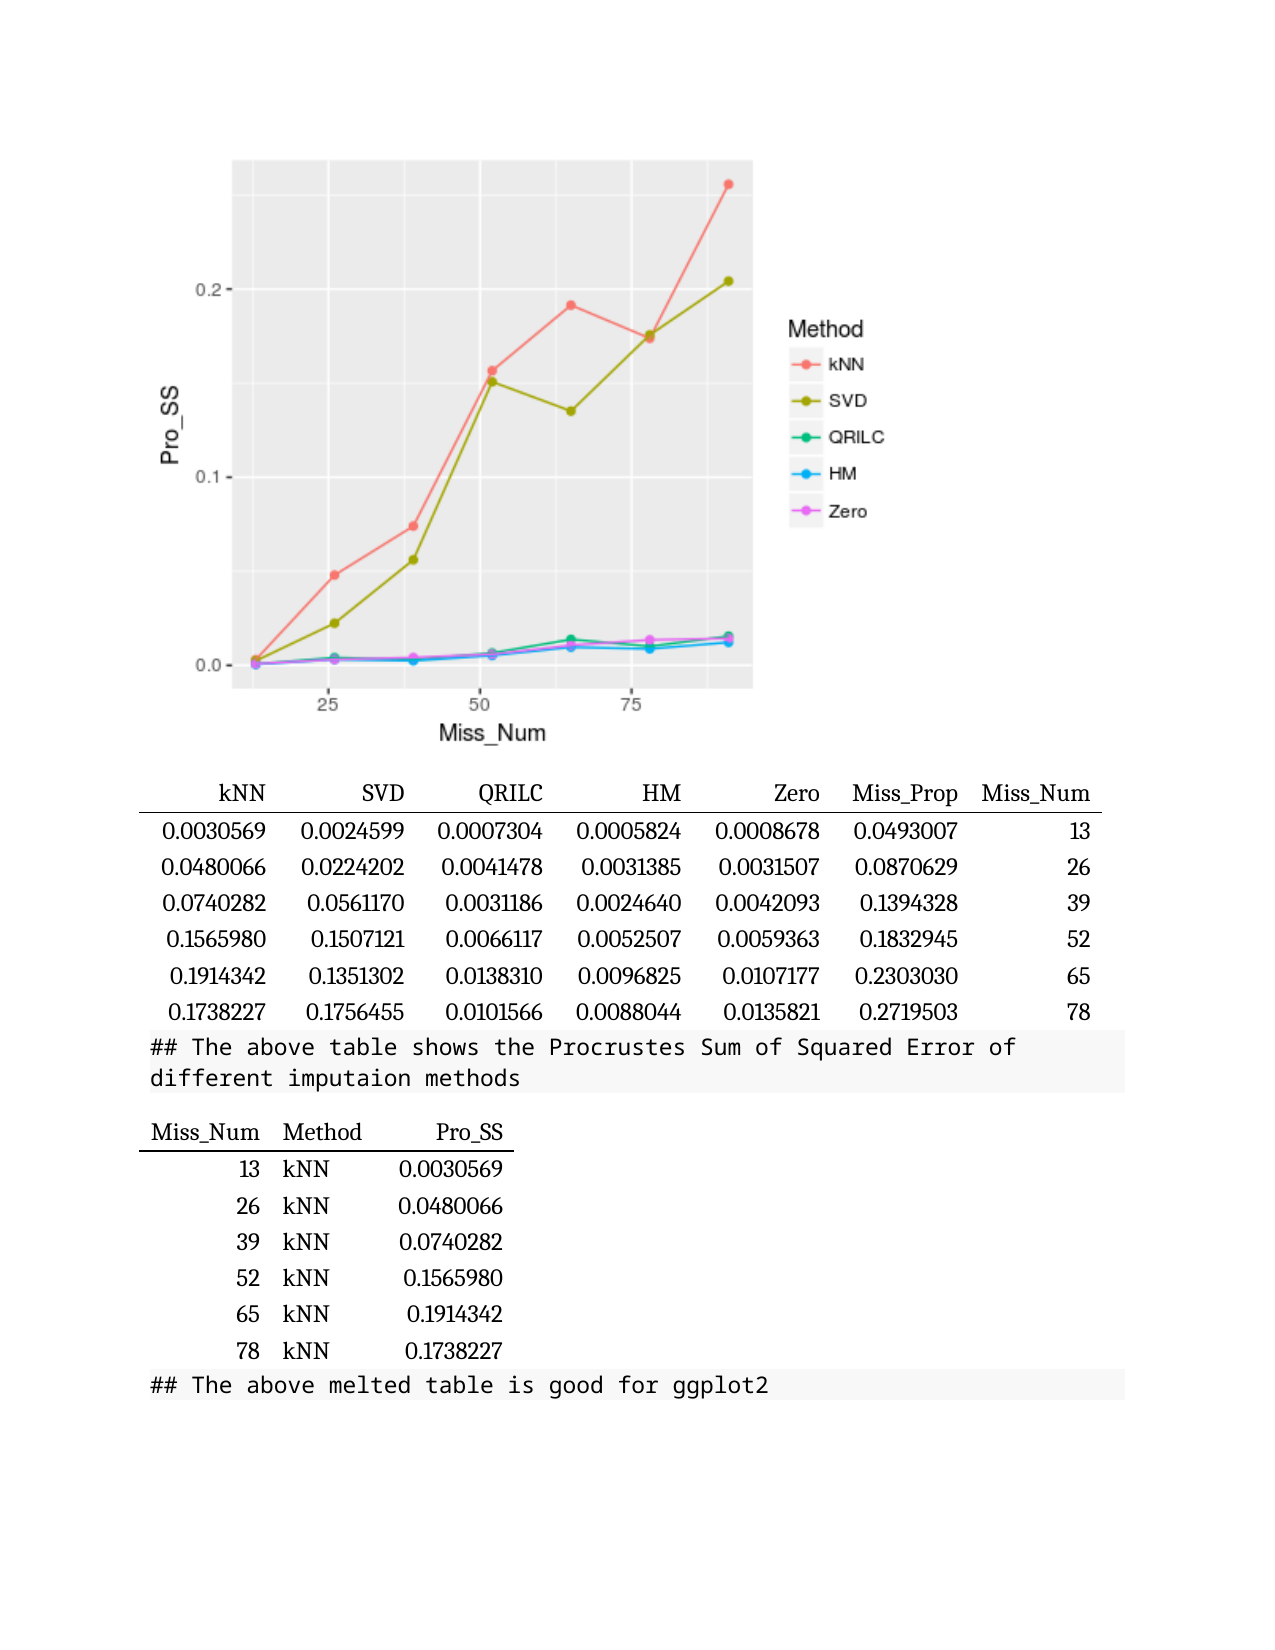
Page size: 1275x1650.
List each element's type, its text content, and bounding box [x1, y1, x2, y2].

table_cell 0.0031507 [693, 849, 831, 885]
table_header QRILC [416, 775, 554, 811]
table_cell kNN [271, 1297, 375, 1333]
table_cell 0.2719503 [831, 994, 969, 1030]
table_cell 0.1832945 [831, 922, 969, 958]
table_cell 0.1507121 [277, 922, 416, 958]
table_cell 0.0135821 [693, 994, 831, 1030]
table_cell 78 [969, 994, 1102, 1030]
table_cell 65 [139, 1297, 271, 1333]
table_cell 0.1394328 [831, 885, 969, 922]
table_header Miss_Num [969, 775, 1102, 811]
table_cell 0.1565980 [139, 922, 277, 958]
table_cell 0.0870629 [831, 849, 969, 885]
table_header SVD [277, 775, 416, 811]
table_cell 0.0493007 [831, 813, 969, 849]
table_cell 0.0031186 [416, 885, 554, 922]
table_cell 0.1565980 [375, 1260, 514, 1297]
table_cell 0.0024599 [277, 813, 416, 849]
table_cell 0.0138310 [416, 958, 554, 994]
table_cell 39 [139, 1224, 271, 1260]
table_cell 0.0480066 [139, 849, 277, 885]
table_cell 0.1756455 [277, 994, 416, 1030]
table_cell kNN [271, 1333, 375, 1369]
table_cell 0.0107177 [693, 958, 831, 994]
table_cell 0.0096825 [554, 958, 692, 994]
table_cell 0.0101566 [416, 994, 554, 1030]
table_cell 0.0042093 [693, 885, 831, 922]
table_cell kNN [271, 1260, 375, 1297]
table_cell 0.1351302 [277, 958, 416, 994]
table_cell 39 [969, 885, 1102, 922]
table_cell 0.0005824 [554, 813, 692, 849]
table_cell 0.1738227 [375, 1333, 514, 1369]
table_header kNN [139, 775, 277, 811]
table_cell 0.0052507 [554, 922, 692, 958]
table_cell 26 [139, 1188, 271, 1224]
table_cell 0.0224202 [277, 849, 416, 885]
table_cell 0.0561170 [277, 885, 416, 922]
table_cell 0.0030569 [375, 1152, 514, 1188]
table_cell 0.0059363 [693, 922, 831, 958]
text ## The above melted table is good for ggplot2 [150, 1369, 1125, 1400]
table_cell 0.0066117 [416, 922, 554, 958]
table_cell kNN [271, 1224, 375, 1260]
table_cell 65 [969, 958, 1102, 994]
table_cell 0.0480066 [375, 1188, 514, 1224]
table_header Pro_SS [375, 1114, 514, 1150]
table_cell 0.1914342 [375, 1297, 514, 1333]
table_header Zero [693, 775, 831, 811]
table_cell 0.2303030 [831, 958, 969, 994]
table_cell 0.0007304 [416, 813, 554, 849]
picture [150, 150, 908, 757]
table_cell 0.0041478 [416, 849, 554, 885]
table_header HM [554, 775, 692, 811]
table_cell 0.0030569 [139, 813, 277, 849]
table_header Miss_Prop [831, 775, 969, 811]
table_cell 0.0740282 [375, 1224, 514, 1260]
table_cell kNN [271, 1152, 375, 1188]
table_cell 52 [969, 922, 1102, 958]
table_cell 0.0008678 [693, 813, 831, 849]
table_cell 0.0740282 [139, 885, 277, 922]
table_cell 13 [139, 1152, 271, 1188]
table_cell 0.0024640 [554, 885, 692, 922]
table_cell 0.0031385 [554, 849, 692, 885]
text ## The above table shows the Procrustes Sum of Squared Error of different imputaion methods [150, 1030, 1125, 1093]
table_cell 26 [969, 849, 1102, 885]
table_cell 13 [969, 813, 1102, 849]
table_cell 0.0088044 [554, 994, 692, 1030]
table_cell kNN [271, 1188, 375, 1224]
table_header Method [271, 1114, 375, 1150]
table_cell 78 [139, 1333, 271, 1369]
table_header Miss_Num [139, 1114, 271, 1150]
table_cell 0.1738227 [139, 994, 277, 1030]
table_cell 0.1914342 [139, 958, 277, 994]
table_cell 52 [139, 1260, 271, 1297]
